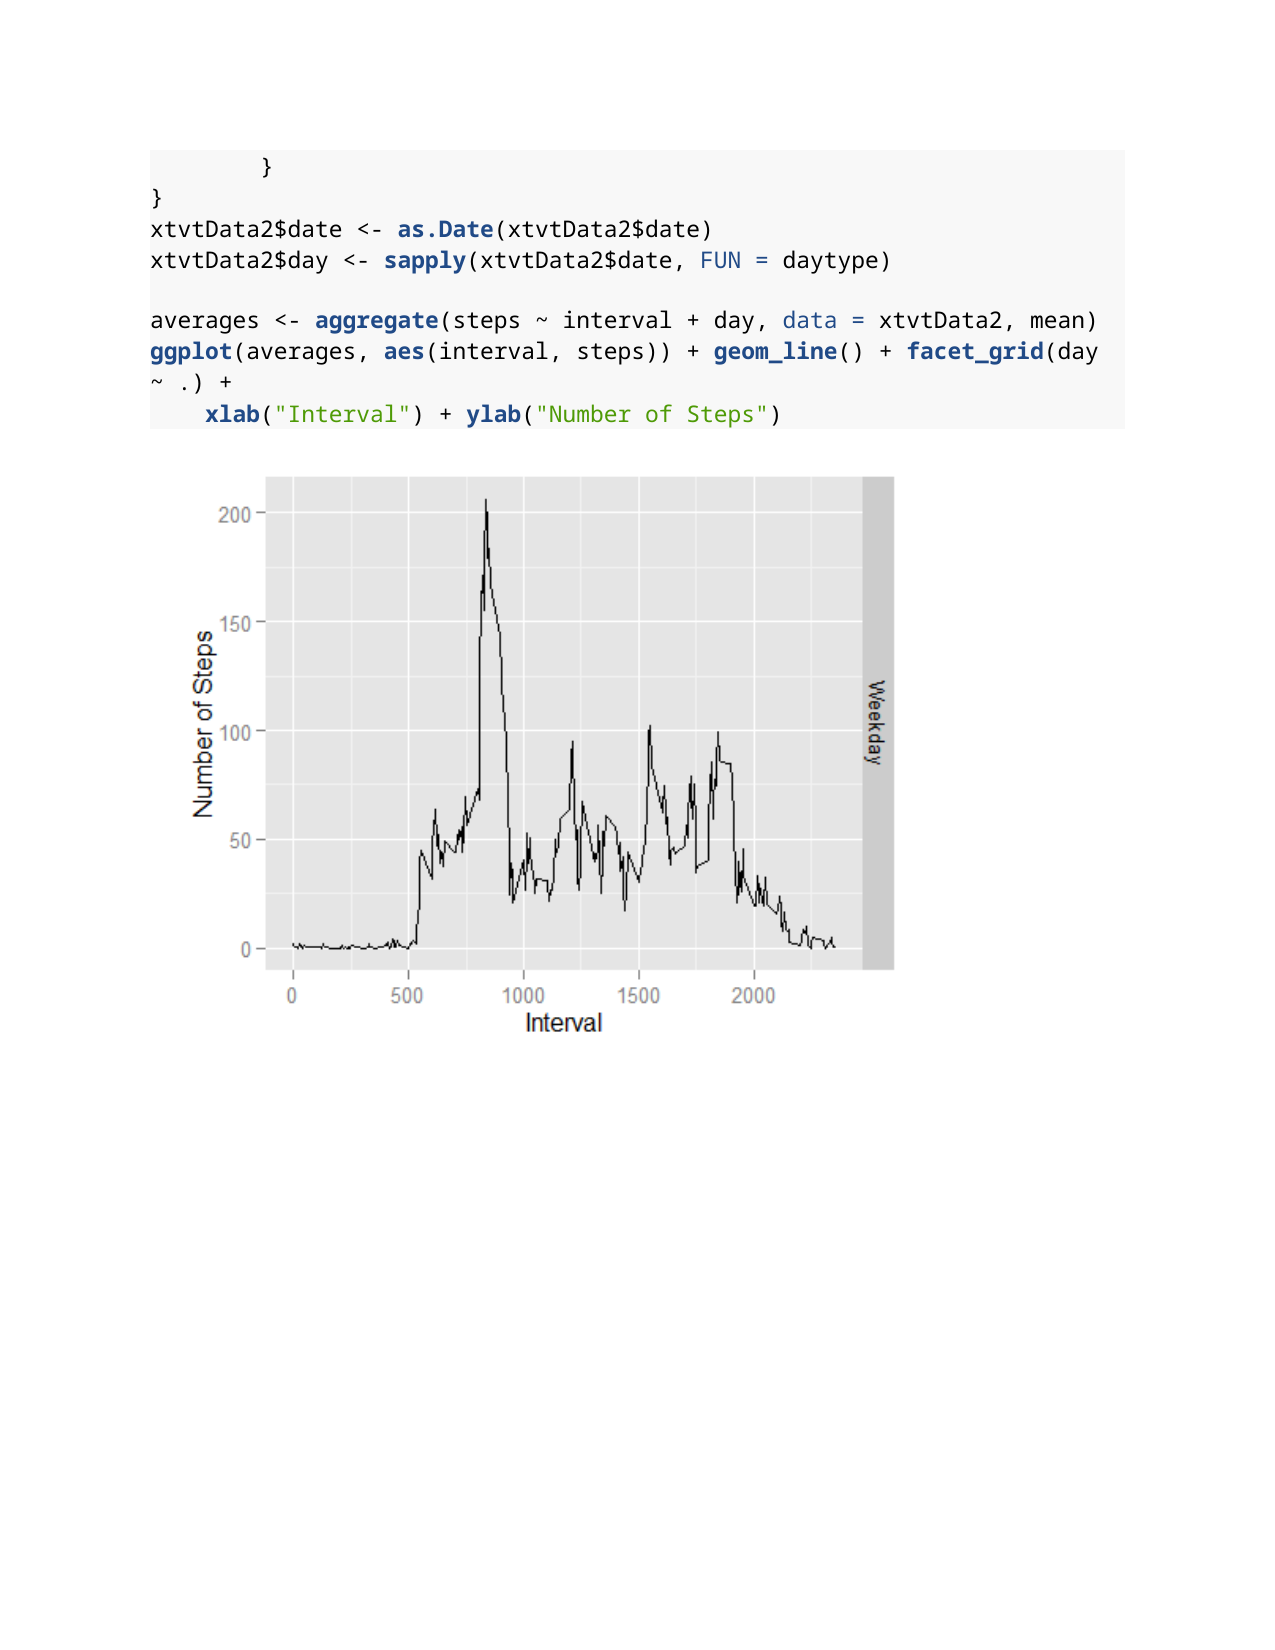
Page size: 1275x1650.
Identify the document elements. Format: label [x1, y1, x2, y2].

picture [168, 447, 925, 1054]
text [150, 150, 1125, 429]
